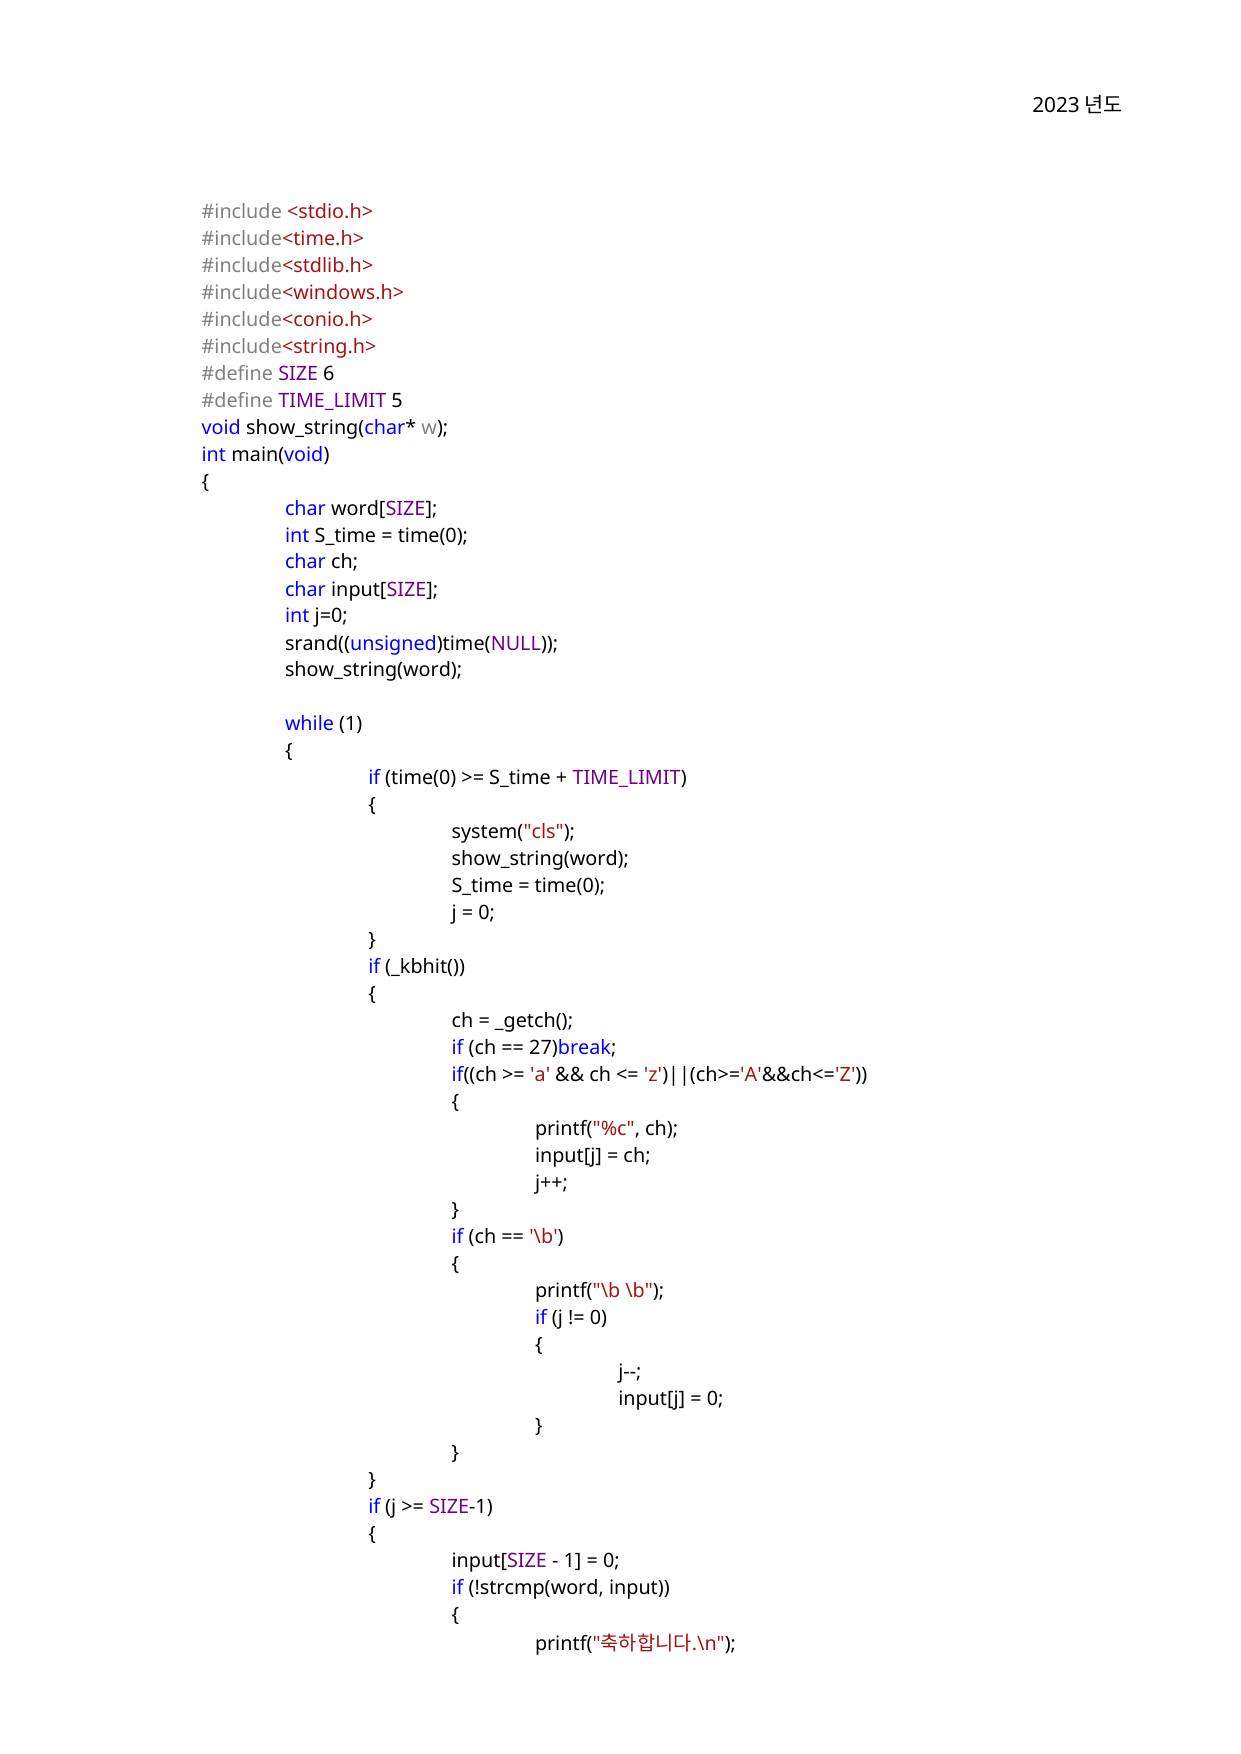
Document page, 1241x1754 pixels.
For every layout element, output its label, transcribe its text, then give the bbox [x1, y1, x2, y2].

text while (1) [118, 710, 1122, 737]
text system("cls"); [118, 818, 1122, 844]
text { [118, 1519, 1122, 1546]
text int j=0; [118, 602, 1122, 629]
text srand((unsigned)time(NULL)); [118, 629, 1122, 656]
text char word[SIZE]; [118, 494, 1122, 521]
text ch = _getch(); [118, 1006, 1122, 1033]
text #include<conio.h> [118, 305, 1122, 332]
text void show_string(char* w); [118, 413, 1122, 440]
text if (!strcmp(word, input)) [118, 1573, 1122, 1600]
text S_time = time(0); [118, 872, 1122, 898]
text if (_kbhit()) [118, 952, 1122, 979]
text printf("\b \b"); [118, 1276, 1122, 1303]
text #include<stdlib.h> [118, 251, 1122, 278]
text } [118, 1411, 1122, 1438]
text input[SIZE - 1] = 0; [118, 1546, 1122, 1573]
text if (ch == 27)break; [118, 1033, 1122, 1060]
text show_string(word); [118, 844, 1122, 872]
text #define TIME_LIMIT 5 [118, 386, 1122, 413]
text j--; [118, 1357, 1122, 1384]
text j++; [118, 1168, 1122, 1195]
text if (time(0) >= S_time + TIME_LIMIT) [118, 764, 1122, 791]
text { [118, 1600, 1122, 1627]
text if (j >= SIZE-1) [118, 1492, 1122, 1519]
text #include<string.h> [118, 332, 1122, 359]
text } [118, 1465, 1122, 1492]
text if (ch == '\b') [118, 1222, 1122, 1249]
text #include<time.h> [118, 224, 1122, 251]
text { [118, 1330, 1122, 1357]
text { [118, 1087, 1122, 1114]
text } [118, 1195, 1122, 1222]
text char ch; [118, 548, 1122, 575]
text { [118, 791, 1122, 818]
text { [118, 979, 1122, 1006]
text #include<windows.h> [118, 278, 1122, 305]
text } [118, 1438, 1122, 1465]
text input[j] = 0; [118, 1384, 1122, 1411]
text int main(void) [118, 440, 1122, 467]
text } [118, 926, 1122, 952]
text j = 0; [118, 898, 1122, 926]
text #include <stdio.h> [118, 197, 1122, 224]
text if((ch >= 'a' && ch <= 'z')||(ch>='A'&&ch<='Z')) [118, 1060, 1122, 1087]
text #define SIZE 6 [118, 359, 1122, 386]
text printf("%c", ch); [118, 1114, 1122, 1141]
text { [118, 1249, 1122, 1276]
text printf("축하합니다.\n"); [118, 1627, 1122, 1656]
text input[j] = ch; [118, 1141, 1122, 1168]
text { [118, 737, 1122, 764]
text int S_time = time(0); [118, 521, 1122, 548]
text char input[SIZE]; [118, 575, 1122, 602]
text show_string(word); [118, 656, 1122, 683]
text { [118, 467, 1122, 494]
text if (j != 0) [118, 1303, 1122, 1330]
